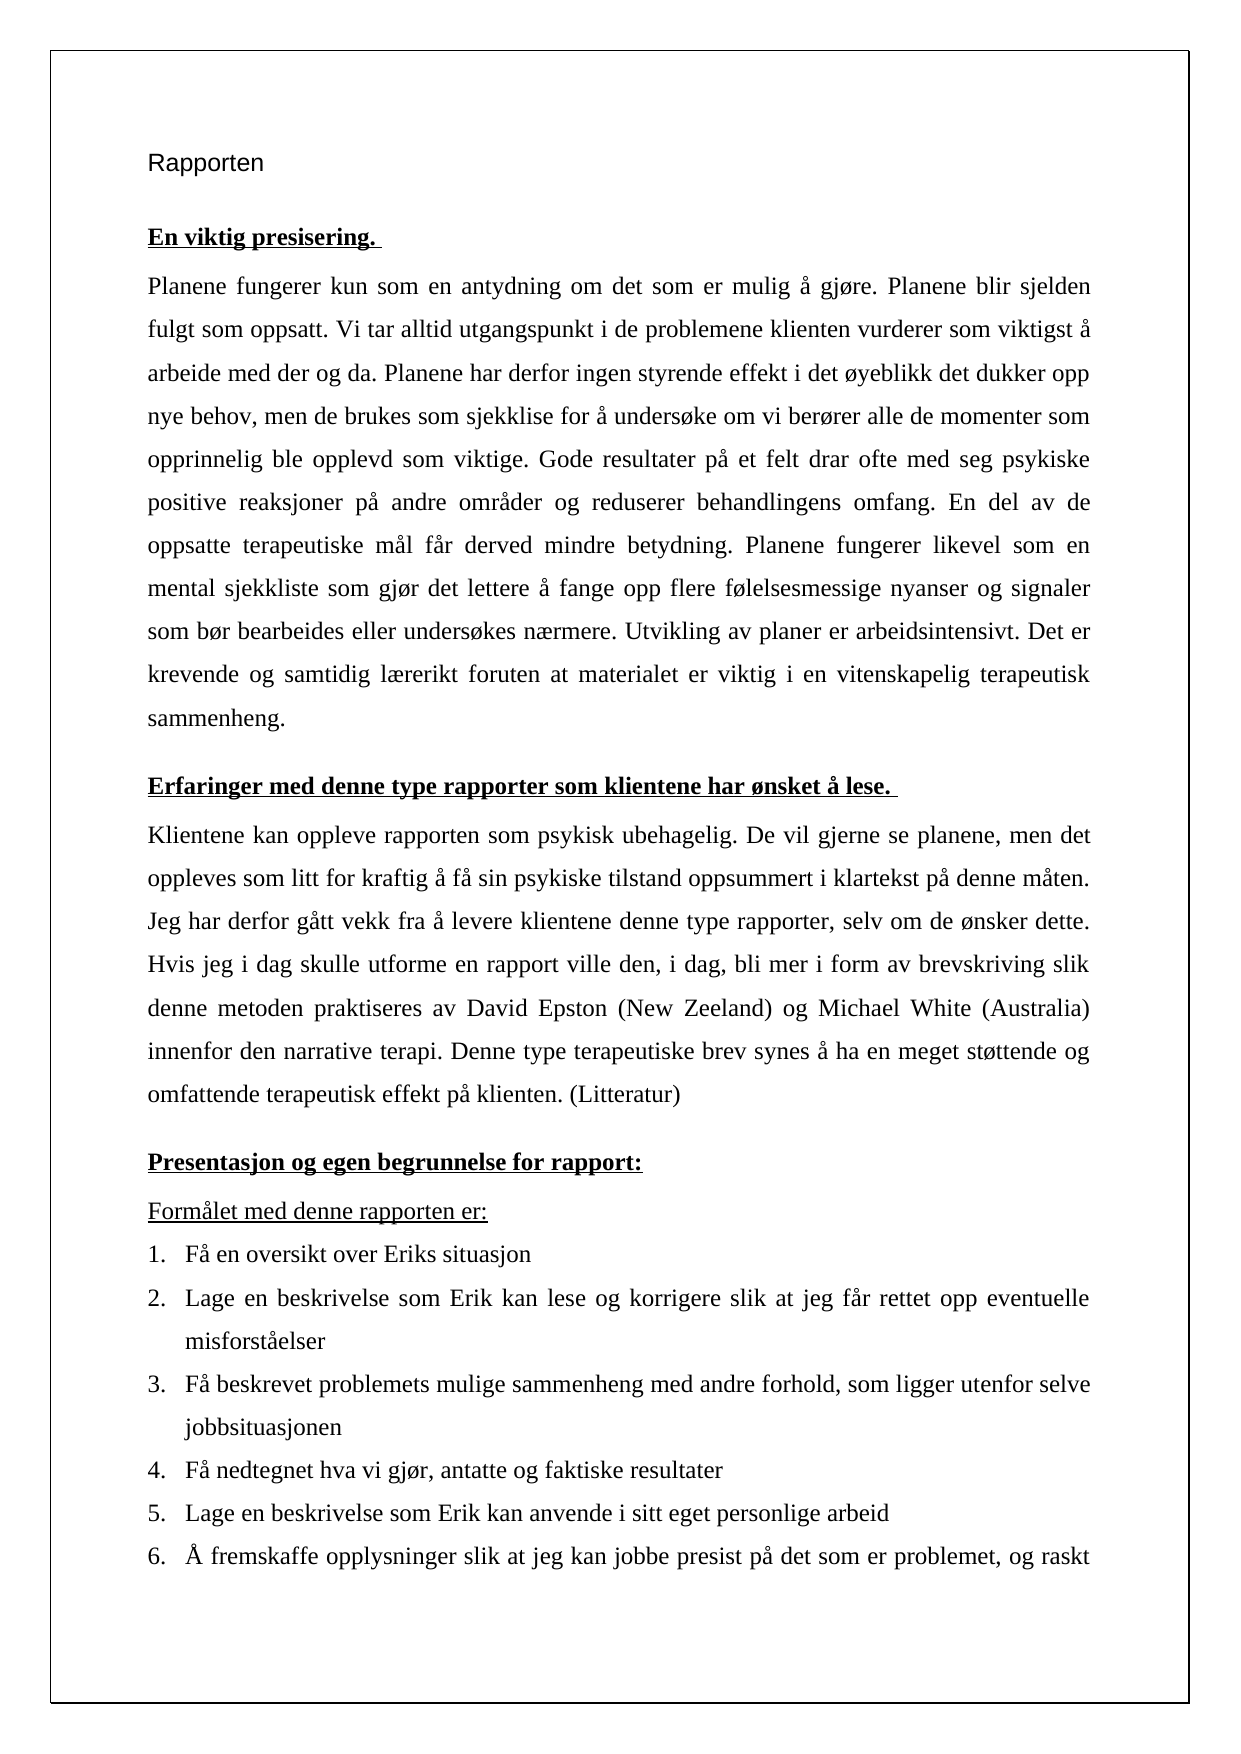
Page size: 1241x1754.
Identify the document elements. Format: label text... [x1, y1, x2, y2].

subtitle En viktig presisering. [147, 222, 1092, 251]
subtitle Rapporten [147, 148, 1092, 176]
text Klientene kan oppleve rapporten som psykisk ubehagelig. De vil gjerne se planene, men det oppleves som litt for kraftig å få sin psykiske tilstand oppsummert i klartekst på denne måten. Jeg har derfor gått vekk fra å levere klientene denne type rapporter, selv om de ønsker dette. Hvis jeg i dag skulle utforme en rapport ville den, i dag, bli mer i form av brevskriving slik denne metoden praktiseres av David Epston (New Zeeland) og Michael White (Australia) innenfor den narrative terapi. Denne type terapeutiske brev synes å ha en meget støttende og omfattende terapeutisk effekt på klienten. (Litteratur) [147, 820, 1092, 1108]
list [147, 1541, 1092, 1570]
list Lage en beskrivelse som Erik kan lese og korrigere slik at jeg får rettet opp eventuelle misforståelser [147, 1283, 1092, 1354]
list Lage en beskrivelse som Erik kan anvende i sitt eget personlige arbeid [147, 1498, 1092, 1527]
subtitle Erfaringer med denne type rapporter som klientene har ønsket å lese. [147, 771, 1092, 799]
text Planene fungerer kun som en antydning om det som er mulig å gjøre. Planene blir sjelden fulgt som oppsatt. Vi tar alltid utgangspunkt i de problemene klienten vurderer som viktigst å arbeide med der og da. Planene har derfor ingen styrende effekt i det øyeblikk det dukker opp nye behov, men de brukes som sjekklise for å undersøke om vi berører alle de momenter som opprinnelig ble opplevd som viktige. Gode resultater på et felt drar ofte med seg psykiske positive reaksjoner på andre områder og reduserer behandlingens omfang. En del av de oppsatte terapeutiske mål får derved mindre betydning. Planene fungerer likevel som en mental sjekkliste som gjør det lettere å fange opp flere følelsesmessige nyanser og signaler som bør bearbeides eller undersøkes nærmere. Utvikling av planer er arbeidsintensivt. Det er krevende og samtidig lærerikt foruten at materialet er viktig i en vitenskapelig terapeutisk sammenheng. [147, 271, 1092, 731]
list Få beskrevet problemets mulige sammenheng med andre forhold, som ligger utenfor selve jobbsituasjonen [147, 1369, 1092, 1441]
subtitle Presentasjon og egen begrunnelse for rapport: [147, 1147, 1092, 1176]
list Få nedtegnet hva vi gjør, antatte og faktiske resultater [147, 1455, 1092, 1484]
list Få en oversikt over Eriks situasjon [147, 1239, 1092, 1268]
text Formålet med denne rapporten er: [147, 1196, 1092, 1225]
